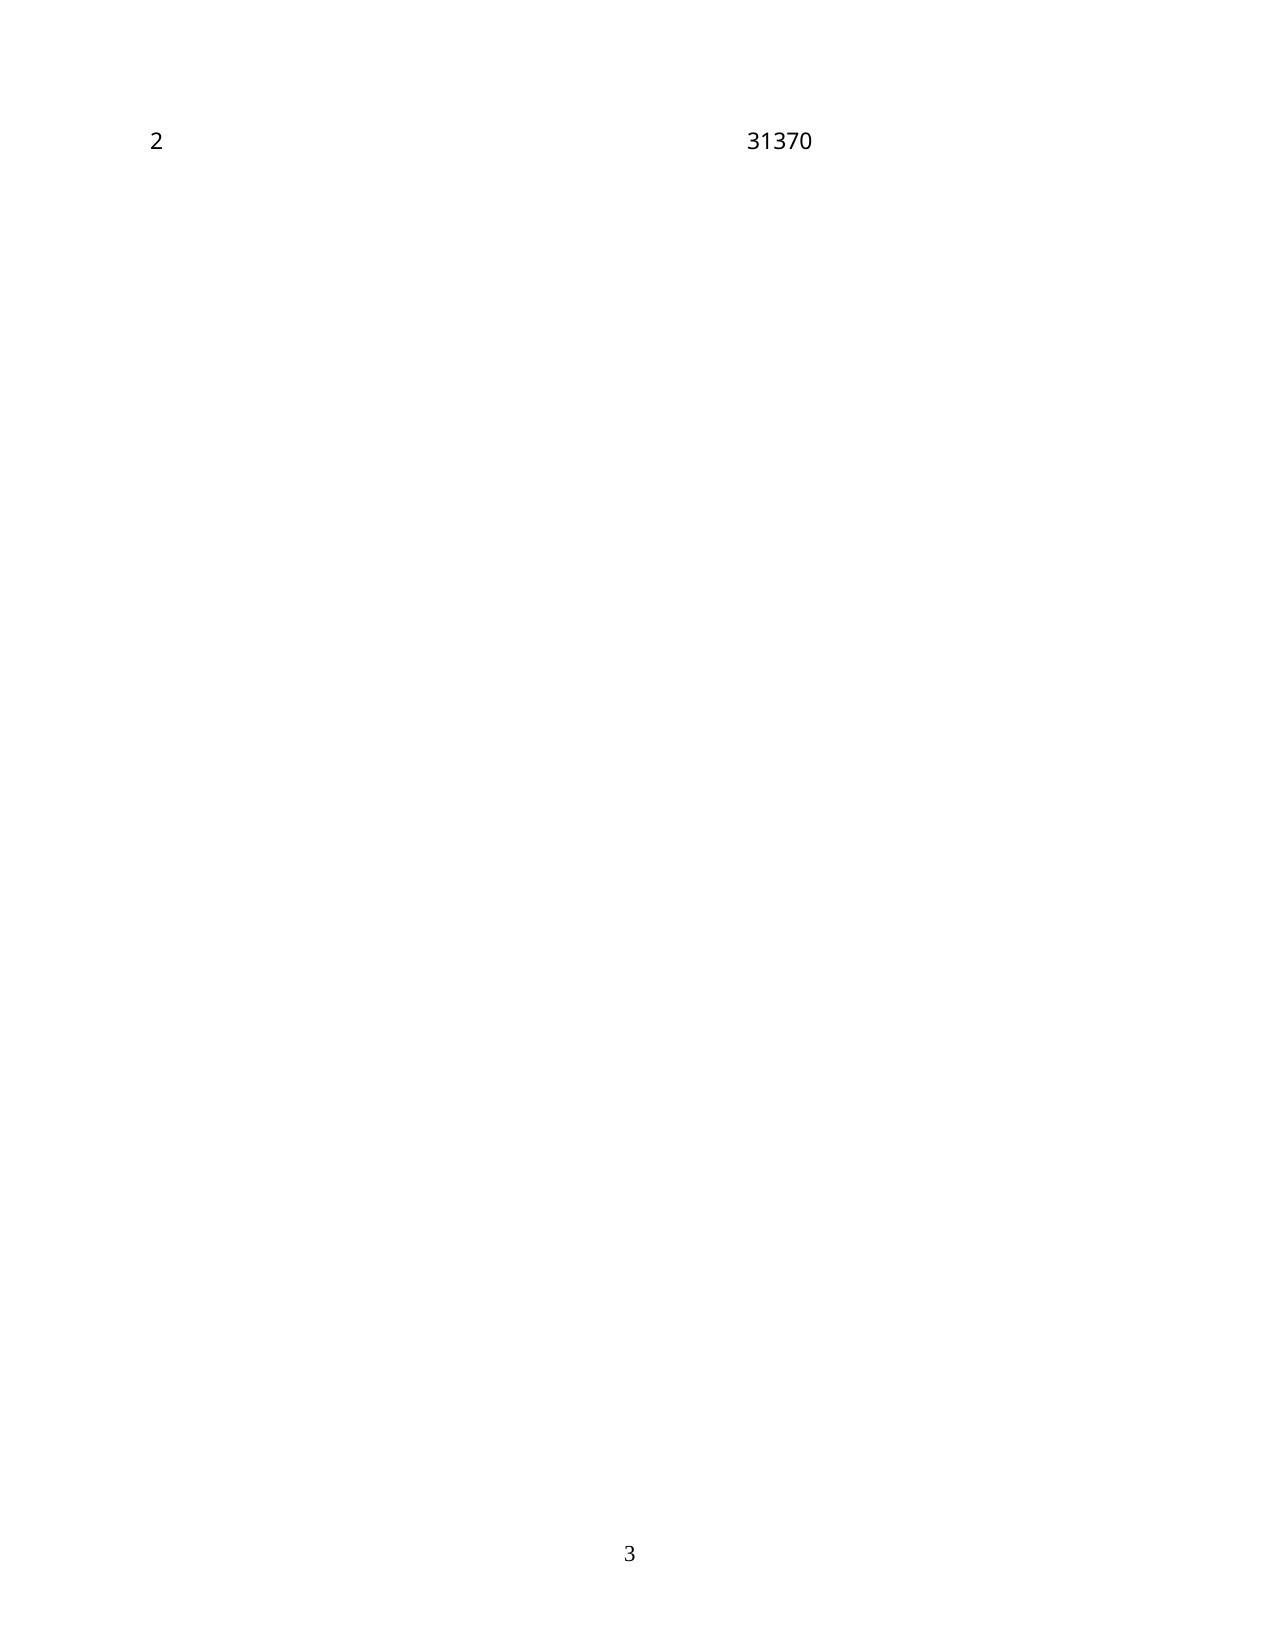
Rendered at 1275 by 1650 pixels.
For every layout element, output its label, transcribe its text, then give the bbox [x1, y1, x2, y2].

list 31370 [150, 125, 1130, 156]
